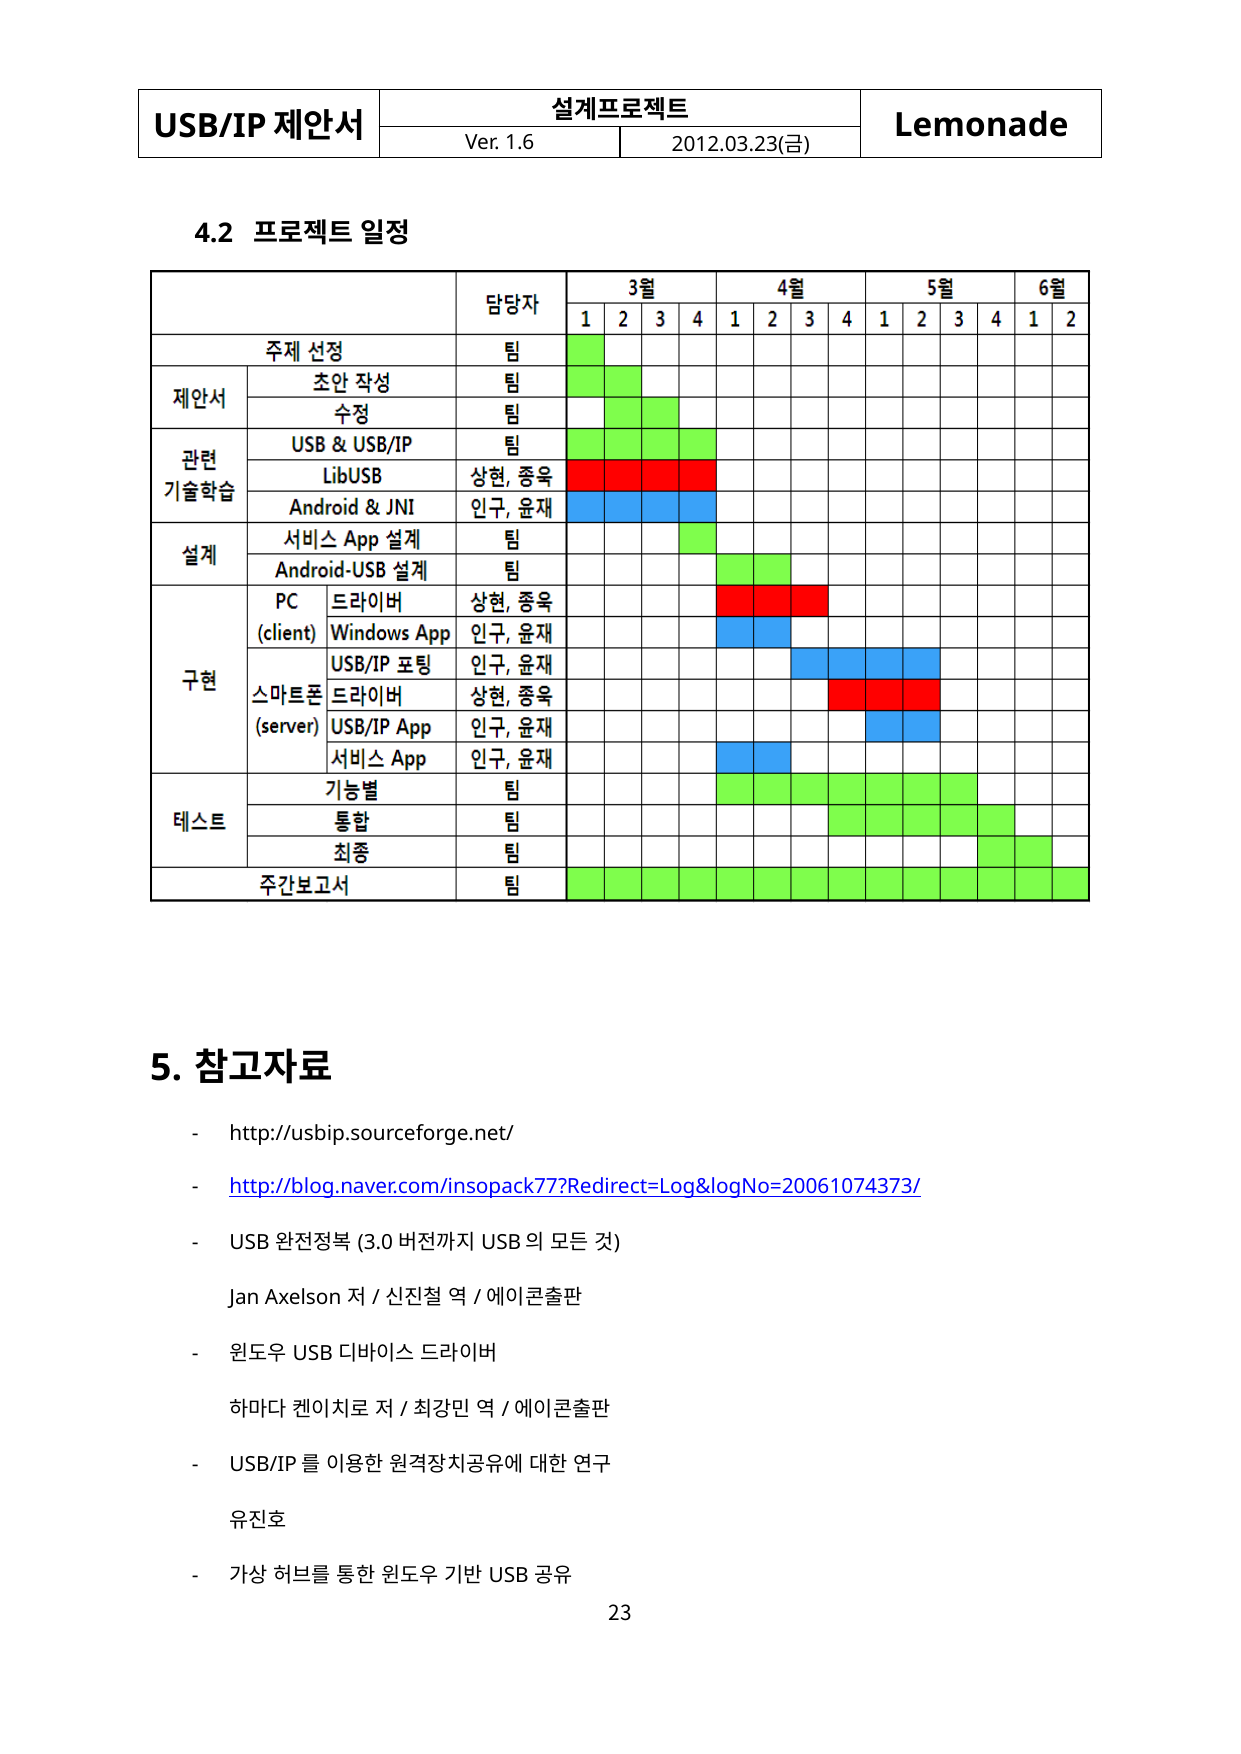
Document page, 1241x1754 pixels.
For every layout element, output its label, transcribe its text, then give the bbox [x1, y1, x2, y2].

list 프로젝트 일정 [194, 211, 1090, 251]
list 참고자료 [150, 1036, 1090, 1091]
list USB/IP를 이용한 원격장치공유에 대한 연구 [192, 1447, 1090, 1478]
list 윈도우 USB 디바이스 드라이버 [192, 1336, 1090, 1366]
list http://usbip.sourceforge.net/ [192, 1118, 1090, 1146]
list 가상 허브를 통한 윈도우 기반 USB 공유 [192, 1558, 1090, 1589]
list Jan Axelson 저 / 신진철 역 / 에이콘출판 [229, 1281, 1090, 1311]
list http://blog.naver.com/insopack77?Redirect=Log&logNo=20061074373/ [192, 1171, 1090, 1200]
list 유진호 [229, 1503, 1090, 1533]
list USB 완전정복 (3.0 버전까지 USB의 모든 것) [192, 1225, 1090, 1255]
list 하마다 켄이치로 저 / 최강민 역 / 에이콘출판 [229, 1392, 1090, 1422]
